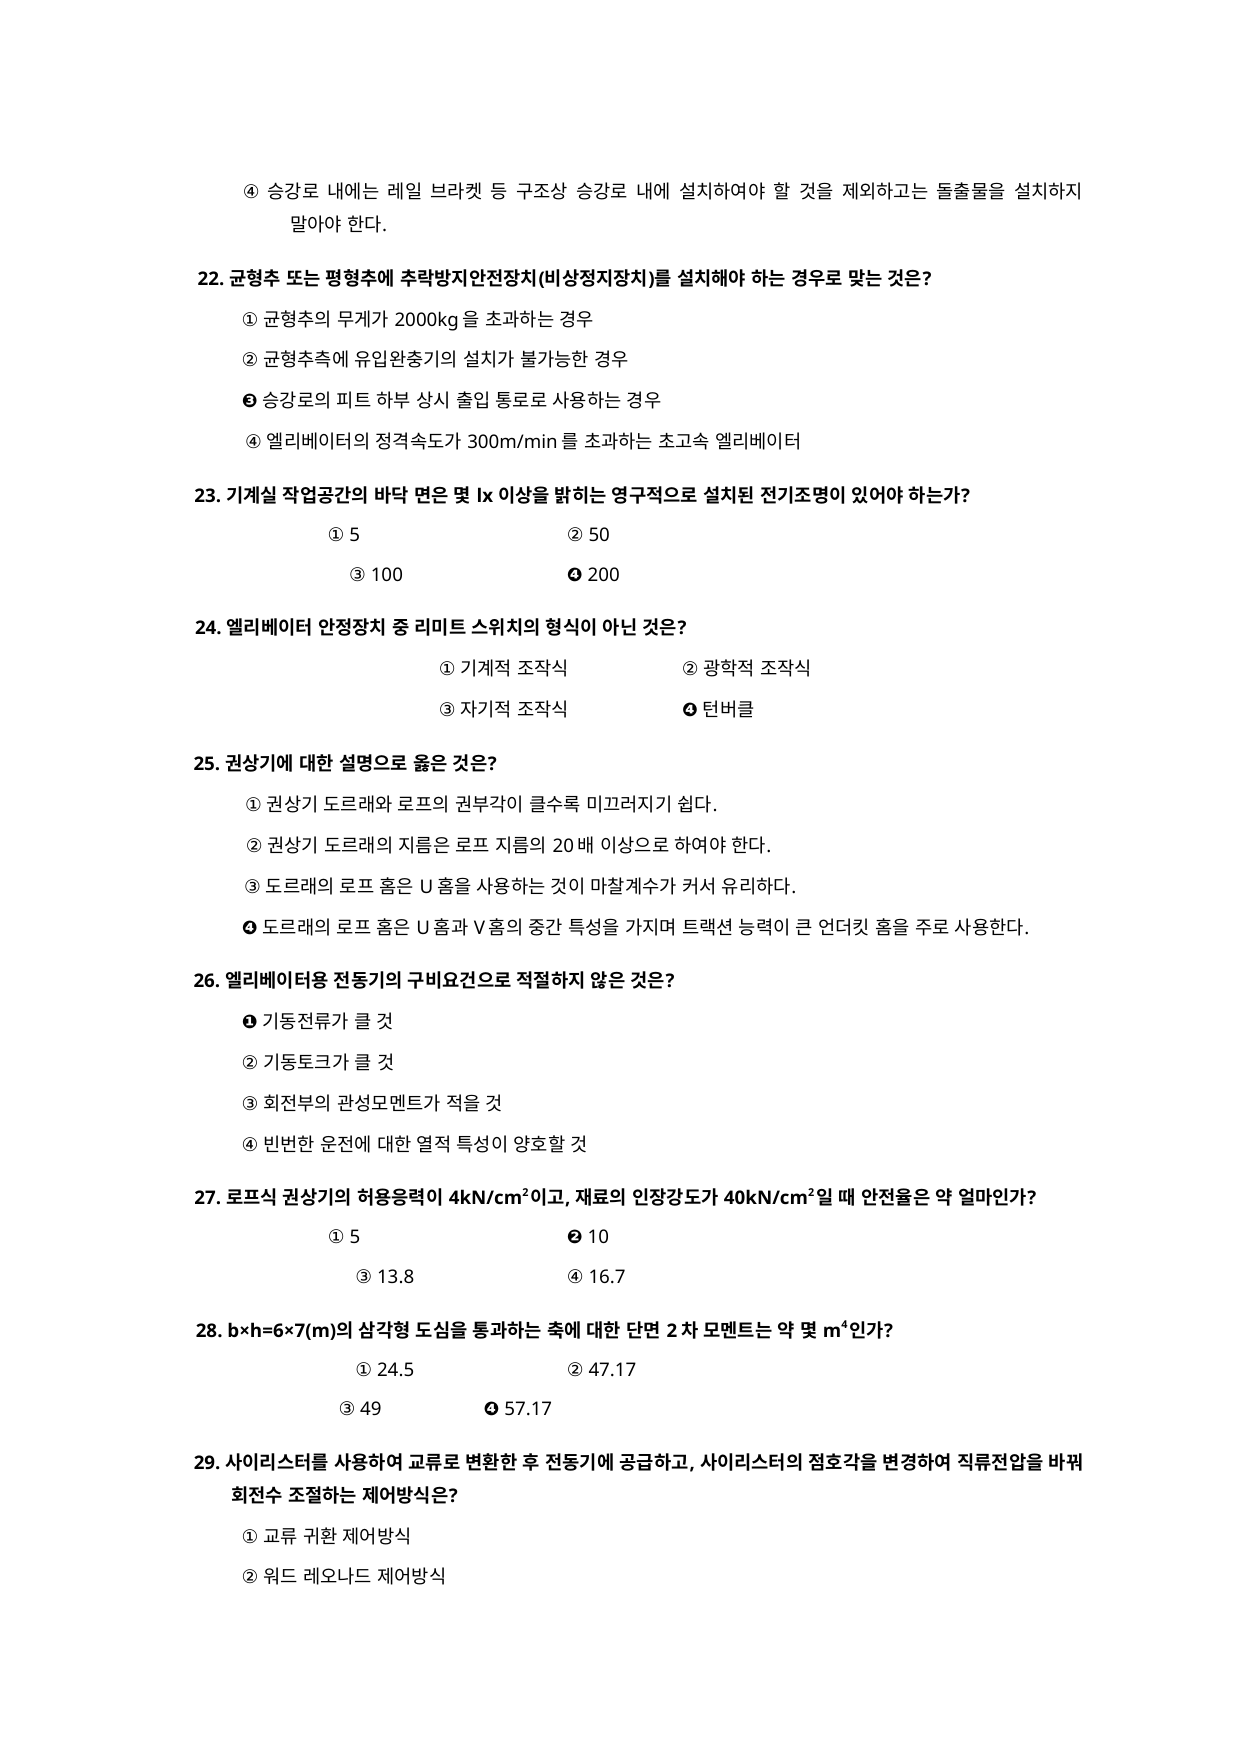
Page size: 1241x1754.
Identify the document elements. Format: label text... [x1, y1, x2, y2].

text ③ 회전부의 관성모멘트가 적을 것 [222, 1088, 1084, 1116]
text 27. 로프식 권상기의 허용응력이 4kN/cm2이고, 재료의 인장강도가 40kN/cm2일 때 안전율은 약 얼마인가? [194, 1183, 1084, 1210]
text ② 기동토크가 클 것 [222, 1048, 1084, 1075]
text ② 워드 레오나드 제어방식 [222, 1562, 1084, 1589]
text 25. 권상기에 대한 설명으로 옳은 것은? [193, 748, 1084, 776]
text ② 권상기 도르래의 지름은 로프 지름의 20배 이상으로 하여야 한다. [226, 830, 1084, 858]
text ④ 승강로 내에는 레일 브라켓 등 구조상 승강로 내에 설치하여야 할 것을 제외하고는 돌출물을 설치하지 말아야 한다. [223, 177, 1084, 237]
text 22. 균형추 또는 평형추에 추락방지안전장치(비상정지장치)를 설치해야 하는 경우로 맞는 것은? [197, 263, 1084, 290]
text 29. 사이리스터를 사용하여 교류로 변환한 후 전동기에 공급하고, 사이리스터의 점호각을 변경하여 직류전압을 바꿔 회전수 조절하는 제어방식은? [193, 1448, 1084, 1507]
text ① 기계적 조작식 ② 광학적 조작식 [419, 654, 1084, 681]
text ① 권상기 도르래와 로프의 권부각이 클수록 미끄러지기 쉽다. [225, 789, 1084, 817]
text ④ 엘리베이터의 정격속도가 300m/min를 초과하는 초고속 엘리베이터 [225, 427, 1084, 454]
text ① 5 ② 50 [308, 521, 1084, 547]
text 24. 엘리베이터 안정장치 중 리미트 스위치의 형식이 아닌 것은? [195, 613, 1084, 640]
text ④ 빈번한 운전에 대한 열적 특성이 양호할 것 [222, 1129, 1084, 1157]
text ❹ 도르래의 로프 홈은 U홈과 V홈의 중간 특성을 가지며 트랙션 능력이 큰 언더킷 홈을 주로 사용한다. [222, 912, 1084, 939]
text ❶ 기동전류가 클 것 [222, 1007, 1084, 1034]
text ① 균형추의 무게가 2000kg을 초과하는 경우 [222, 304, 1084, 331]
text 23. 기계실 작업공간의 바닥 면은 몇 lx 이상을 밝히는 영구적으로 설치된 전기조명이 있어야 하는가? [194, 480, 1084, 508]
text ③ 자기적 조작식 ❹ 턴버클 [419, 695, 1084, 722]
text 26. 엘리베이터용 전동기의 구비요건으로 적절하지 않은 것은? [193, 966, 1084, 993]
text ③ 49 ❹ 57.17 [319, 1396, 1084, 1421]
text ① 24.5 ② 47.17 [336, 1356, 1084, 1382]
text ② 균형추측에 유입완충기의 설치가 불가능한 경우 [222, 345, 1084, 372]
text ① 5 ❷ 10 [308, 1224, 1084, 1249]
text ③ 도르래의 로프 홈은 U홈을 사용하는 것이 마찰계수가 커서 유리하다. [224, 871, 1084, 898]
text 28. b×h=6×7(m)의 삼각형 도심을 통과하는 축에 대한 단면 2차 모멘트는 약 몇 m4인가? [196, 1315, 1084, 1342]
text ③ 13.8 ④ 16.7 [336, 1263, 1084, 1289]
text ③ 100 ❹ 200 [329, 561, 1084, 586]
text ① 교류 귀환 제어방식 [222, 1521, 1084, 1548]
text ❸ 승강로의 피트 하부 상시 출입 통로로 사용하는 경우 [222, 386, 1084, 413]
